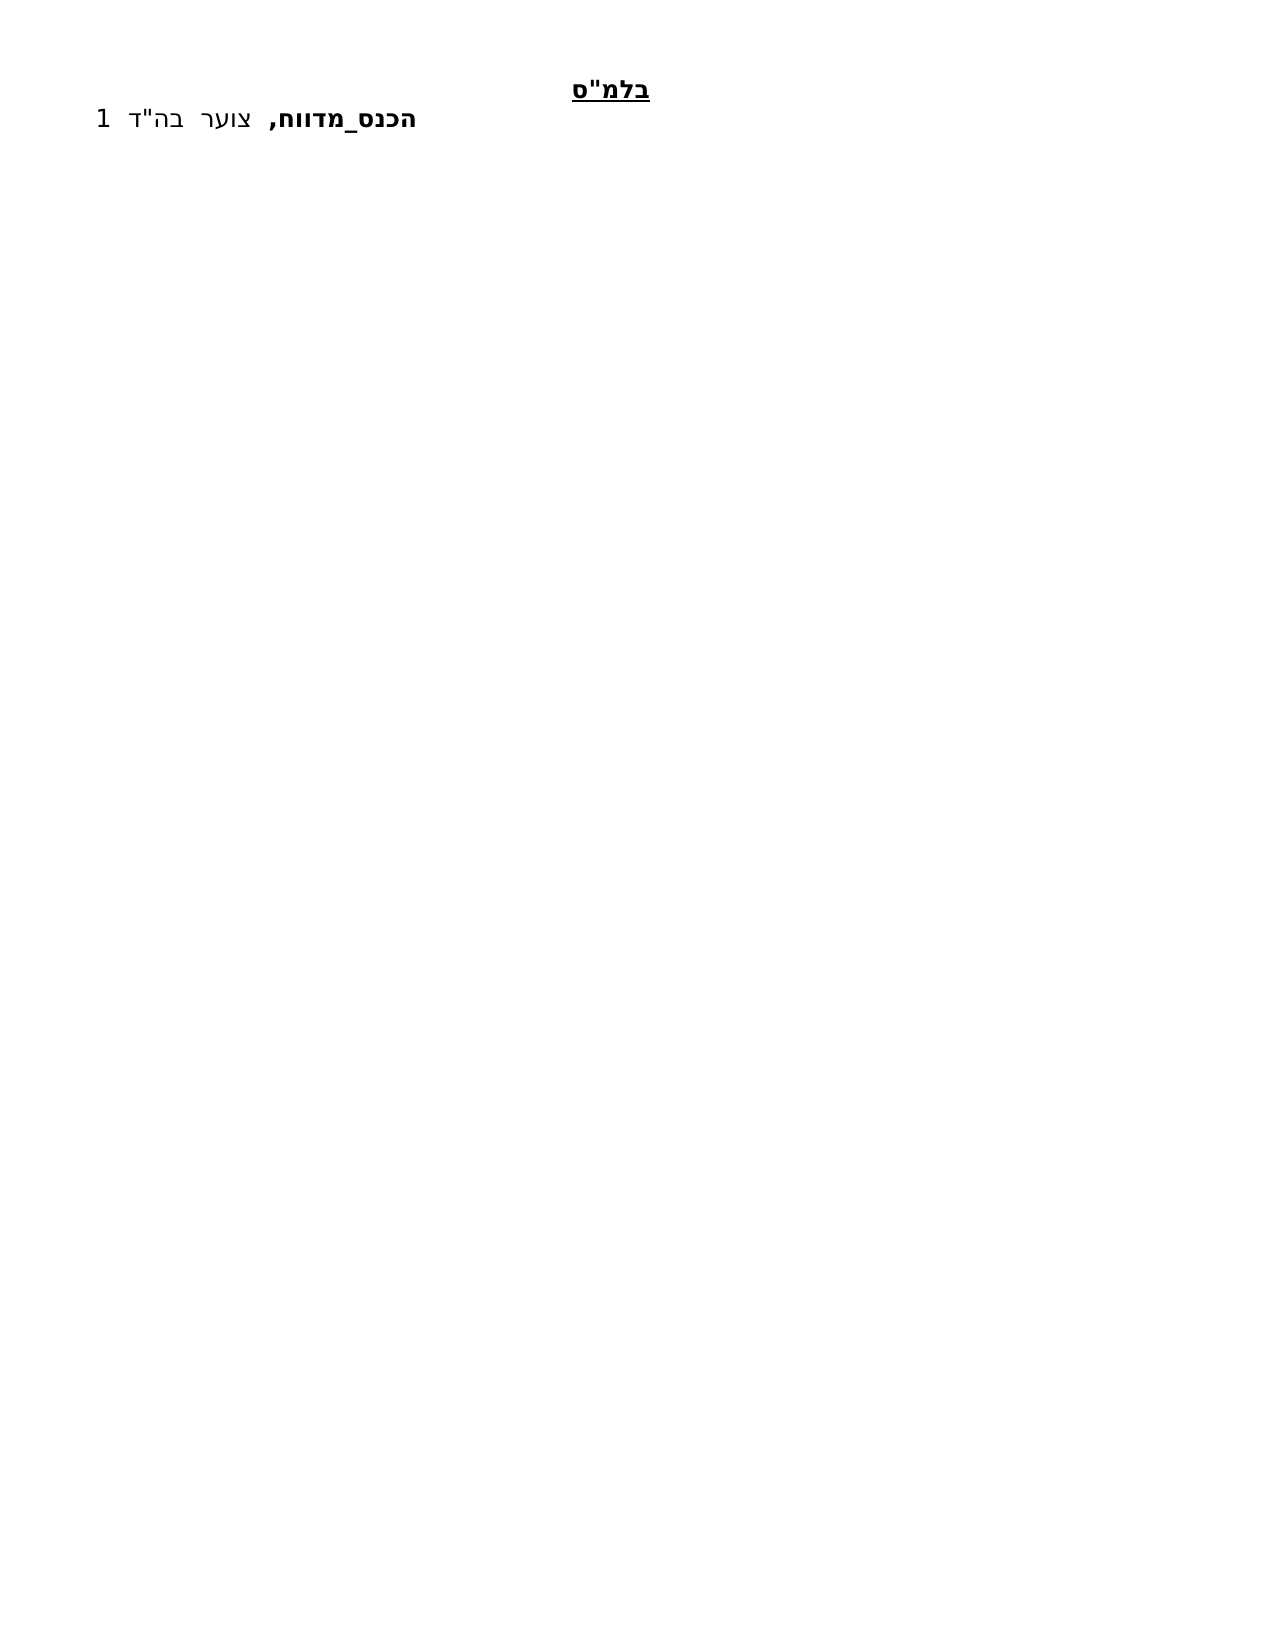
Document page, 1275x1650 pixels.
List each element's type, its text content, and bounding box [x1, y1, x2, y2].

text הכנס_מדווח, צוער בה"ד 1 [96, 104, 417, 175]
